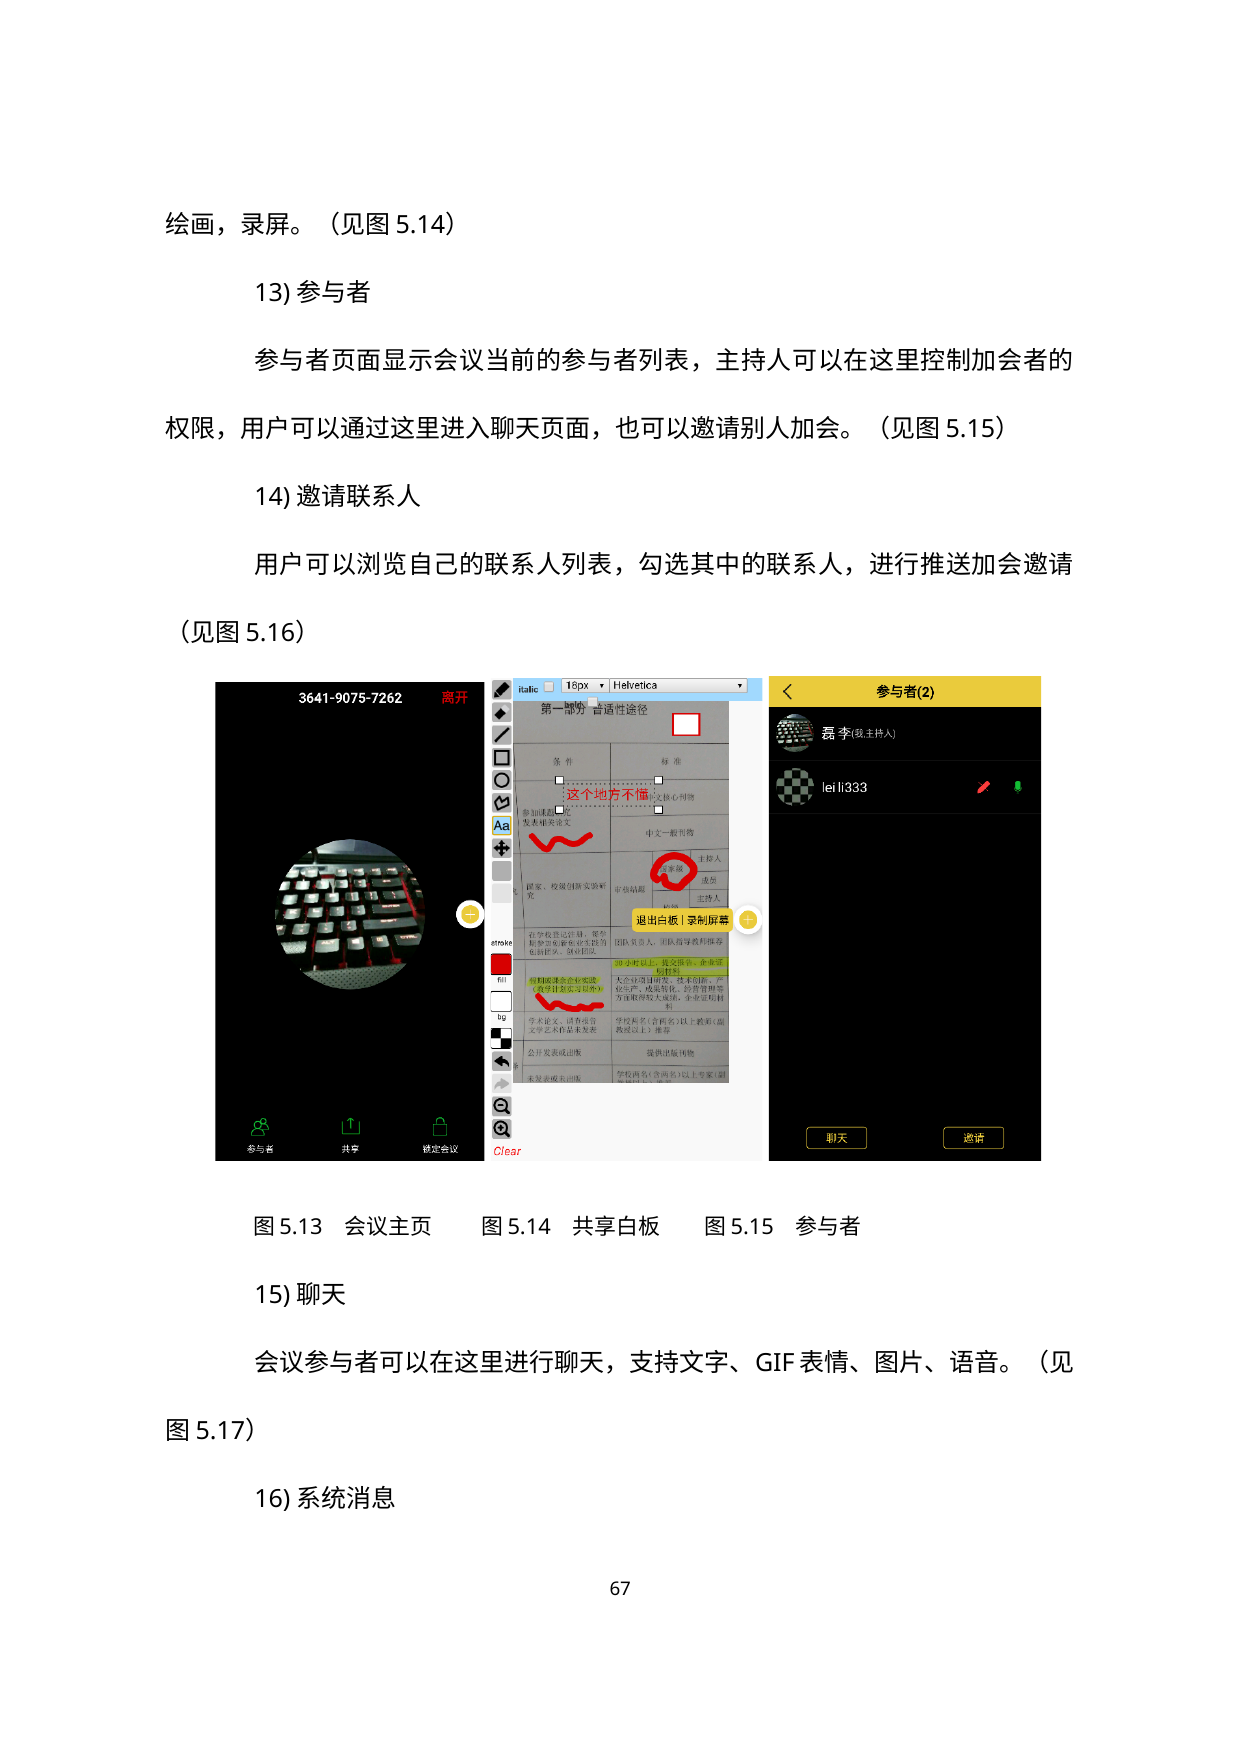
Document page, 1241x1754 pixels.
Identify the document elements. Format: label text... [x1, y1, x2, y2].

list 聊天 [254, 1258, 1075, 1326]
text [165, 189, 1075, 257]
list 邀请联系人 [254, 461, 1075, 528]
picture [768, 676, 1042, 1161]
text 会议参与者可以在这里进行聊天，支持文字、GIF表情、图片、语音。（见图5.17） [165, 1326, 1075, 1462]
text 参与者页面显示会议当前的参与者列表，主持人可以在这里控制加会者的权限，用户可以通过这里进入聊天页面，也可以邀请别人加会。（见图5.15） [165, 325, 1075, 461]
text 用户可以浏览自己的联系人列表，勾选其中的联系人，进行推送加会邀请。（见图5.16） [165, 528, 1075, 664]
text 图5.13 会议主页 图5.14 共享白板 图5.15 参与者 [165, 1208, 1075, 1242]
list 参与者 [254, 257, 1075, 325]
picture [215, 682, 485, 1161]
picture [490, 678, 763, 1161]
list 系统消息 [254, 1462, 1075, 1530]
